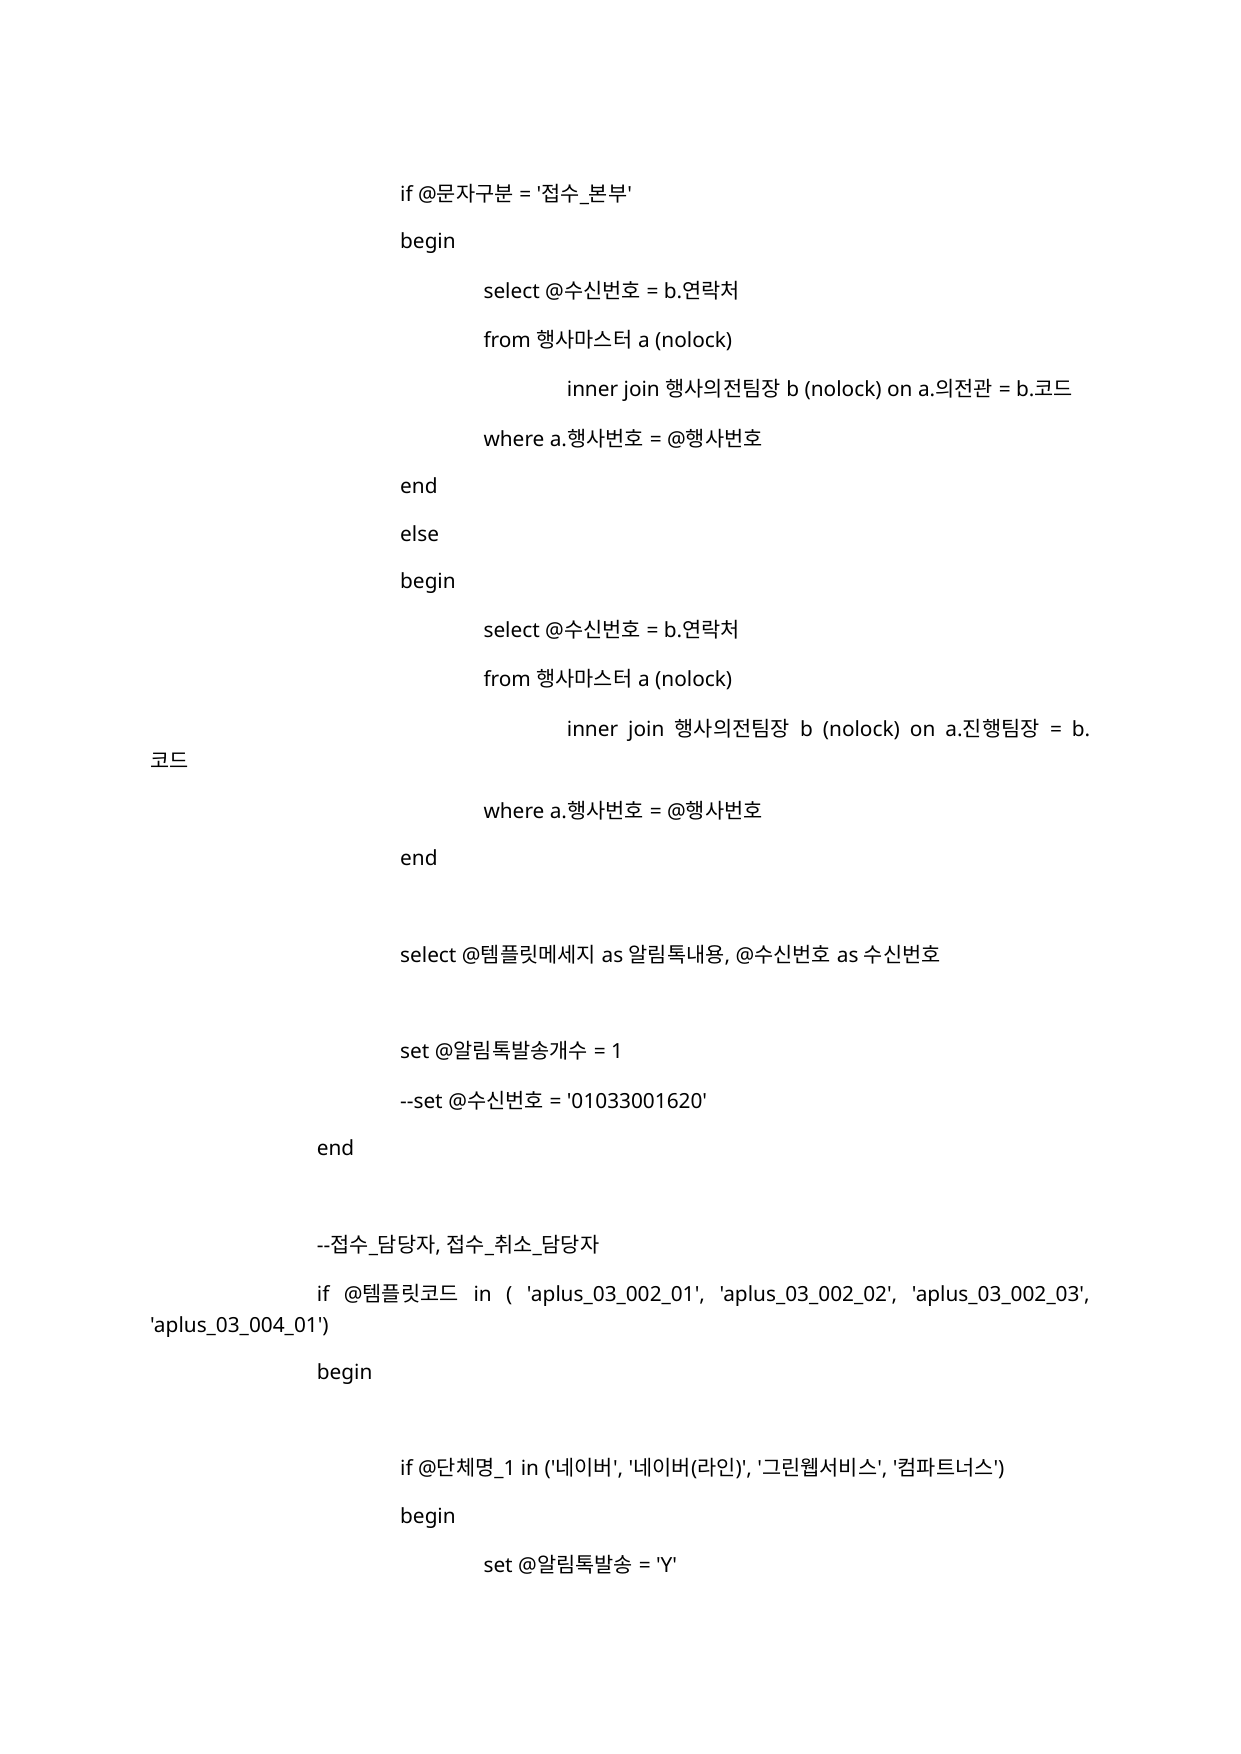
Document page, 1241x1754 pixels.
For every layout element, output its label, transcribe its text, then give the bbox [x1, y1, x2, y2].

text begin [150, 1501, 1090, 1529]
text set @알림톡발송개수 = 1 [150, 1034, 1090, 1065]
text begin [150, 227, 1090, 255]
text select @수신번호 = b.연락처 [150, 274, 1090, 304]
text from 행사마스터 a (nolock) [150, 323, 1090, 353]
text inner join 행사의전팀장 b (nolock) on a.진행팀장 = b.코드 [150, 712, 1090, 775]
text else [150, 519, 1090, 547]
text from 행사마스터 a (nolock) [150, 663, 1090, 693]
text --접수_담당자, 접수_취소_담당자 [150, 1228, 1090, 1258]
text select @템플릿메세지 as 알림톡내용, @수신번호 as 수신번호 [150, 938, 1090, 968]
text begin [150, 566, 1090, 594]
text where a.행사번호 = @행사번호 [150, 794, 1090, 824]
text begin [150, 1357, 1090, 1386]
text inner join 행사의전팀장 b (nolock) on a.의전관 = b.코드 [150, 373, 1090, 403]
text end [150, 843, 1090, 872]
text if @문자구분 = '접수_본부' [150, 177, 1090, 207]
text select @수신번호 = b.연락처 [150, 613, 1090, 643]
text if @템플릿코드 in ( 'aplus_03_002_01', 'aplus_03_002_02', 'aplus_03_002_03', 'aplus_03_004_01') [150, 1277, 1090, 1338]
text if @단체명_1 in ('네이버', '네이버(라인)', '그린웹서비스', '컴파트너스') [150, 1452, 1090, 1482]
text end [150, 1133, 1090, 1162]
text where a.행사번호 = @행사번호 [150, 422, 1090, 452]
text end [150, 471, 1090, 500]
text --set @수신번호 = '01033001620' [150, 1084, 1090, 1114]
text set @알림톡발송 = 'Y' [150, 1548, 1090, 1579]
